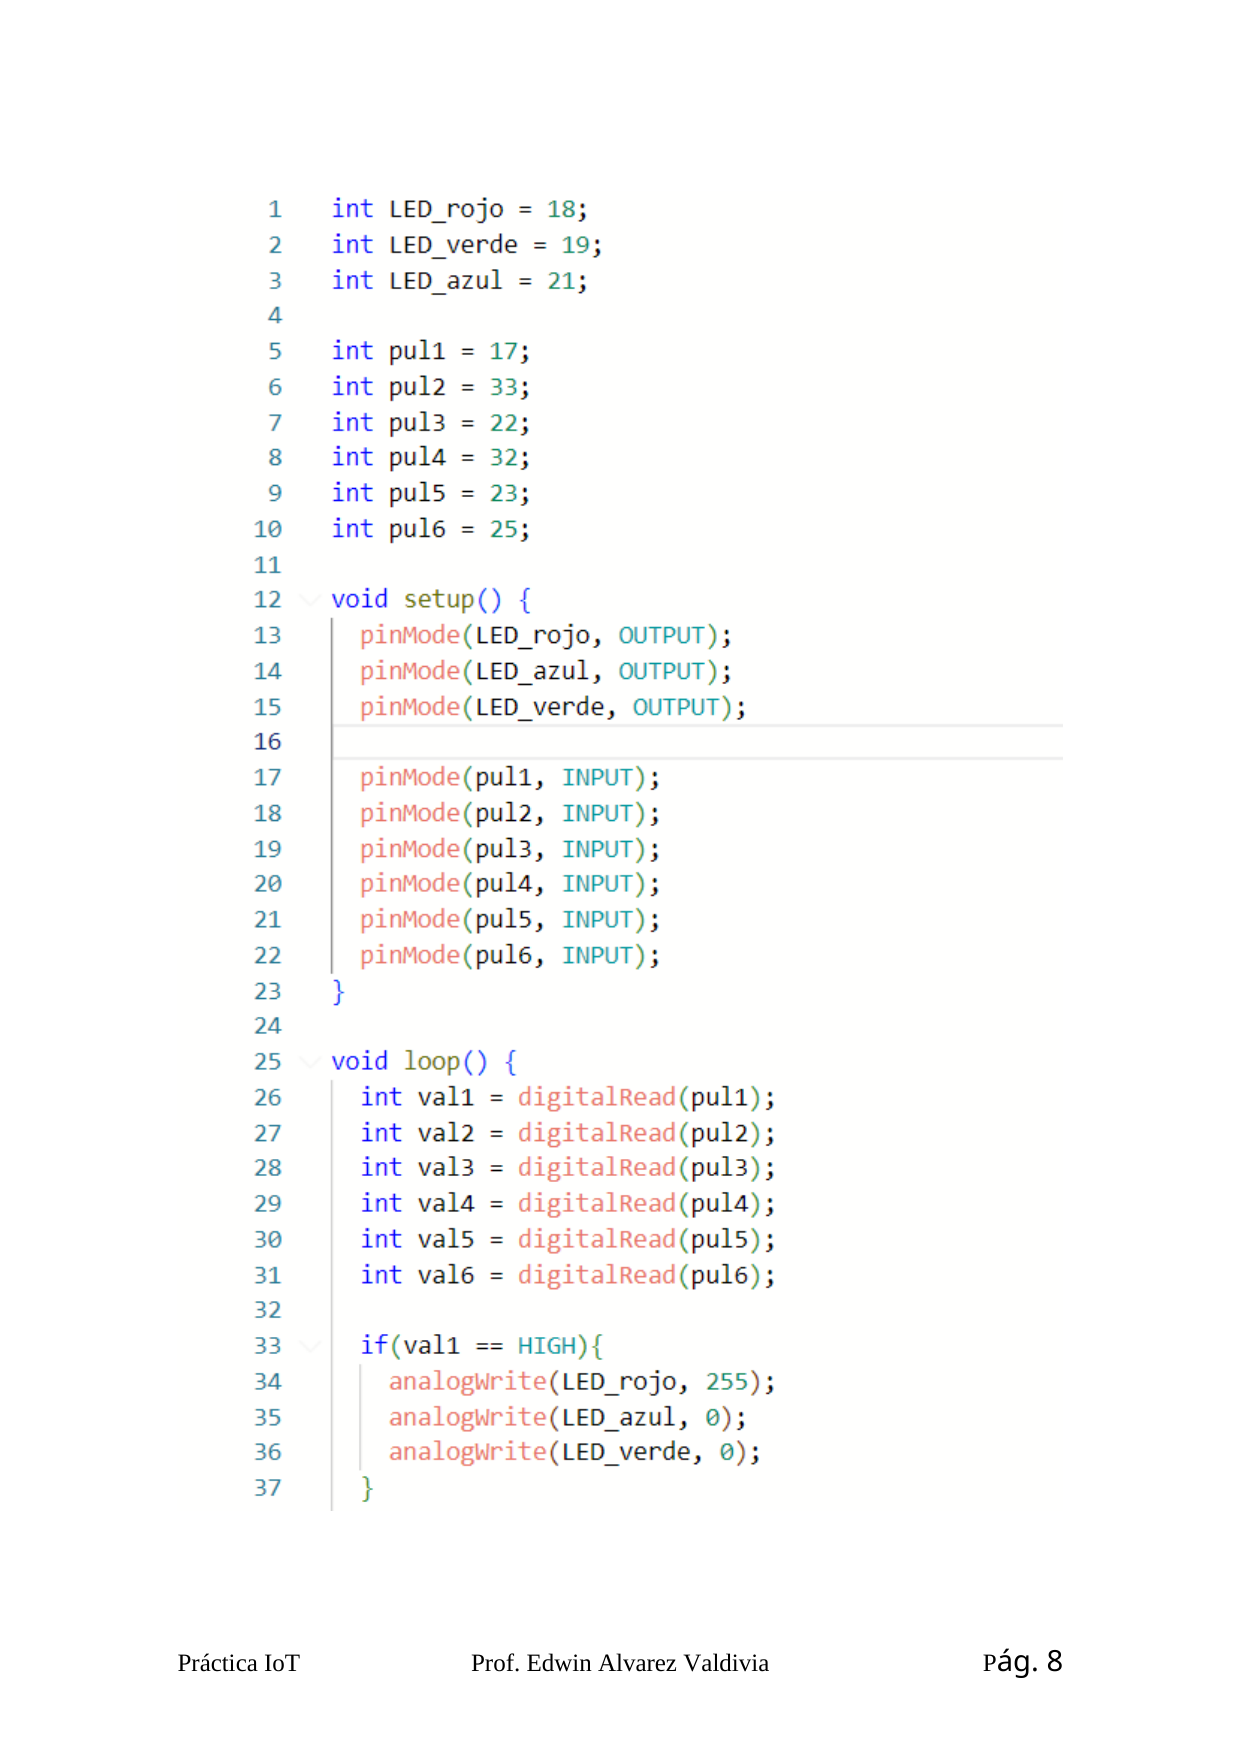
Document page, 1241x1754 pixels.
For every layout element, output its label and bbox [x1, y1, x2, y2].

picture [177, 147, 1063, 1511]
